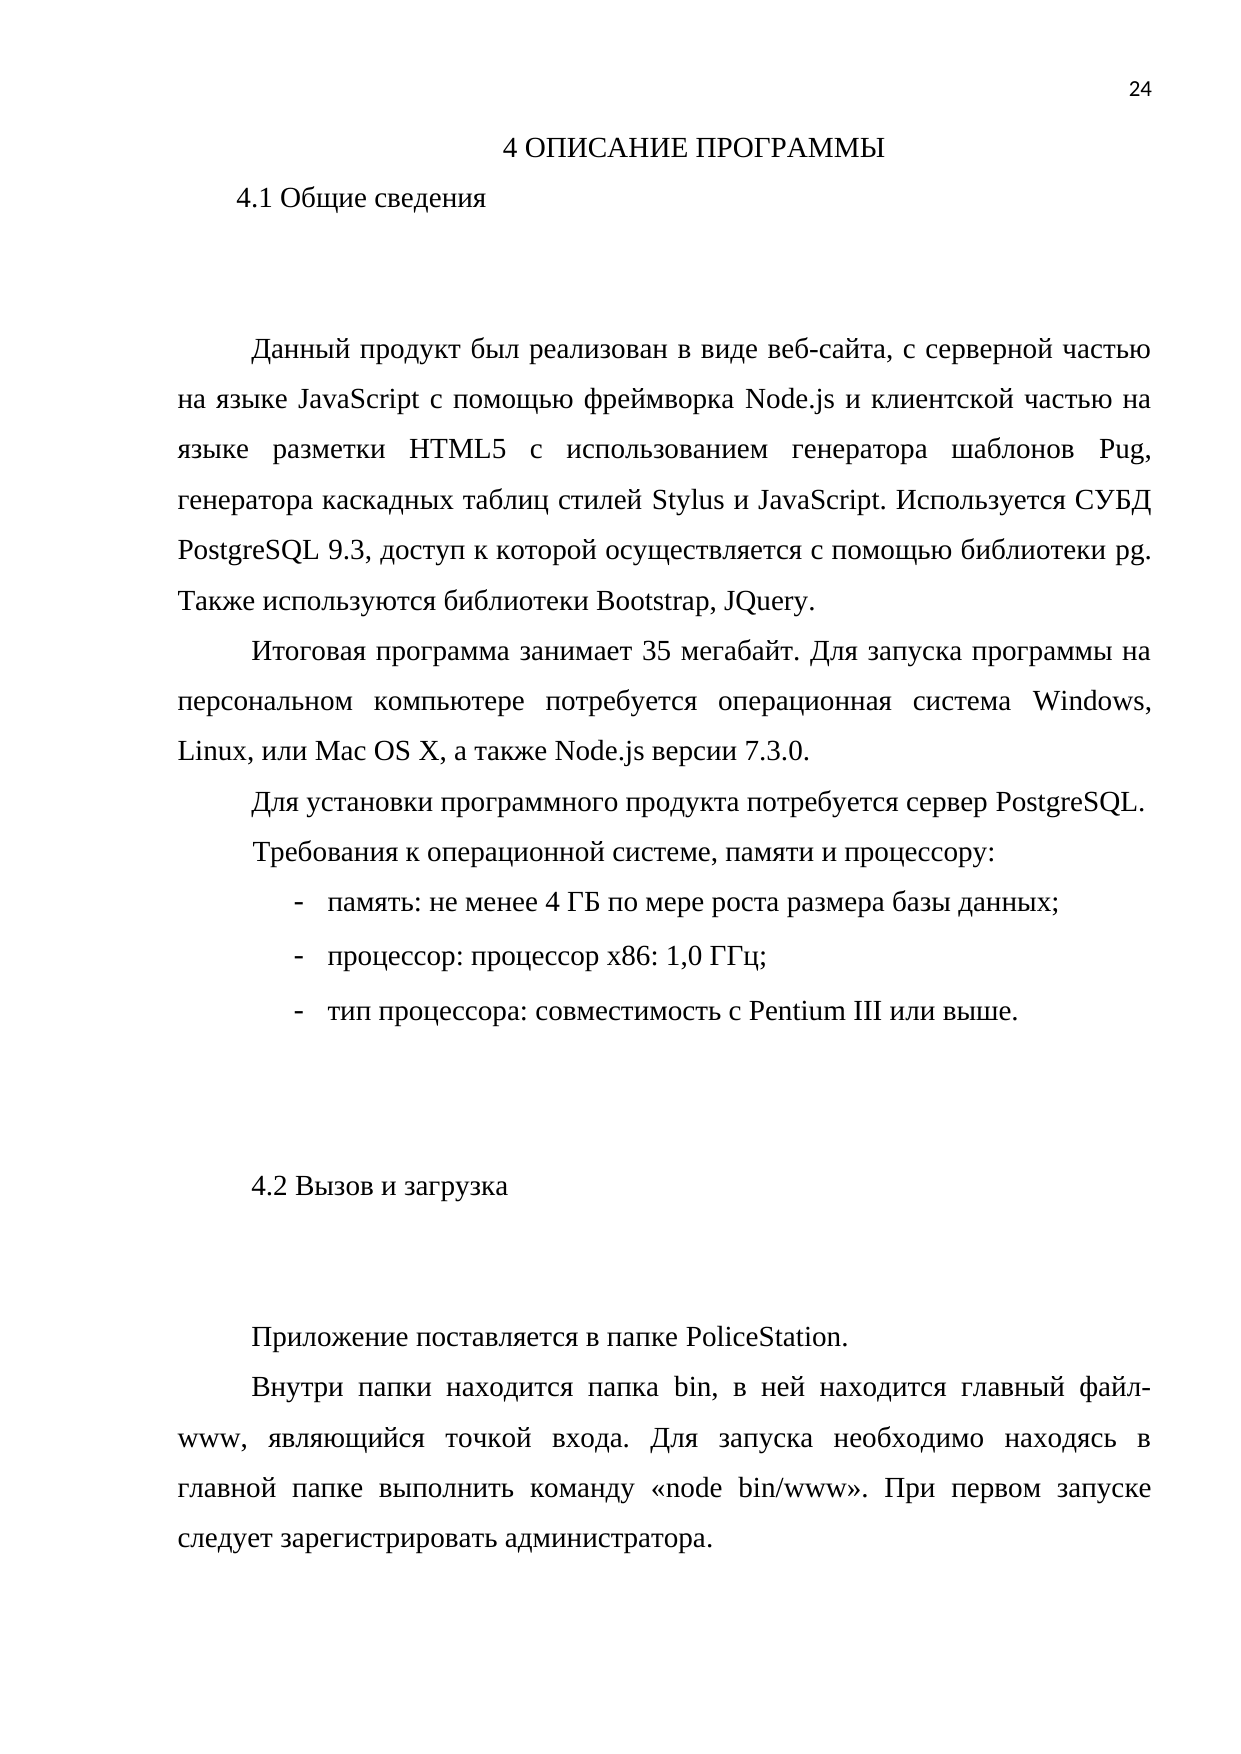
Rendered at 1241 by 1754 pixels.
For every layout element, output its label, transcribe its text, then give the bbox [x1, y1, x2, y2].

text 4.1 Общие сведения [162, 180, 1152, 214]
text Данный продукт был реализован в виде веб-сайта, с серверной частью на языке JavaScript с помощью фреймворка Node.js и клиентской частью на языке разметки HTML5 с использованием генератора шаблонов Pug, генератора каскадных таблиц стилей Stylus и JavaScript. Используется СУБД PostgreSQL 9.3, доступ к которой осуществляется с помощью библиотеки pg. Также используются библиотеки Bootstrap, JQuery. [177, 331, 1152, 616]
list процессор: процессор х86: 1,0 ГГц; [290, 938, 1152, 974]
list Итоговая программа занимает 35 мегабайт. Для запуска программы на персональном компьютере потребуется операционная система Windows, Linux, или Mac OS X, а также Node.js версии 7.3.0. [177, 633, 1152, 767]
list тип процессора: совместимость с Pentium III или выше. [290, 993, 1152, 1029]
list Для установки программного продукта потребуется сервер PostgreSQL. [177, 784, 1152, 817]
list Приложение поставляется в папке PoliceStation. [177, 1319, 1152, 1353]
list 4.2 Вызов и загрузка [177, 1168, 1152, 1202]
list память: не менее 4 ГБ по мере роста размера базы данных; [290, 884, 1152, 921]
text Требования к операционной системе, памяти и процессору: [252, 834, 1152, 868]
list Внутри папки находится папка bin, в ней находится главный файл-www, являющийся точкой входа. Для запуска необходимо находясь в главной папке выполнить команду «node bin/www». При первом запуске следует зарегистрировать администратора. [177, 1369, 1152, 1554]
text 4 ОПИСАНИЕ ПРОГРАММЫ [162, 130, 1152, 163]
